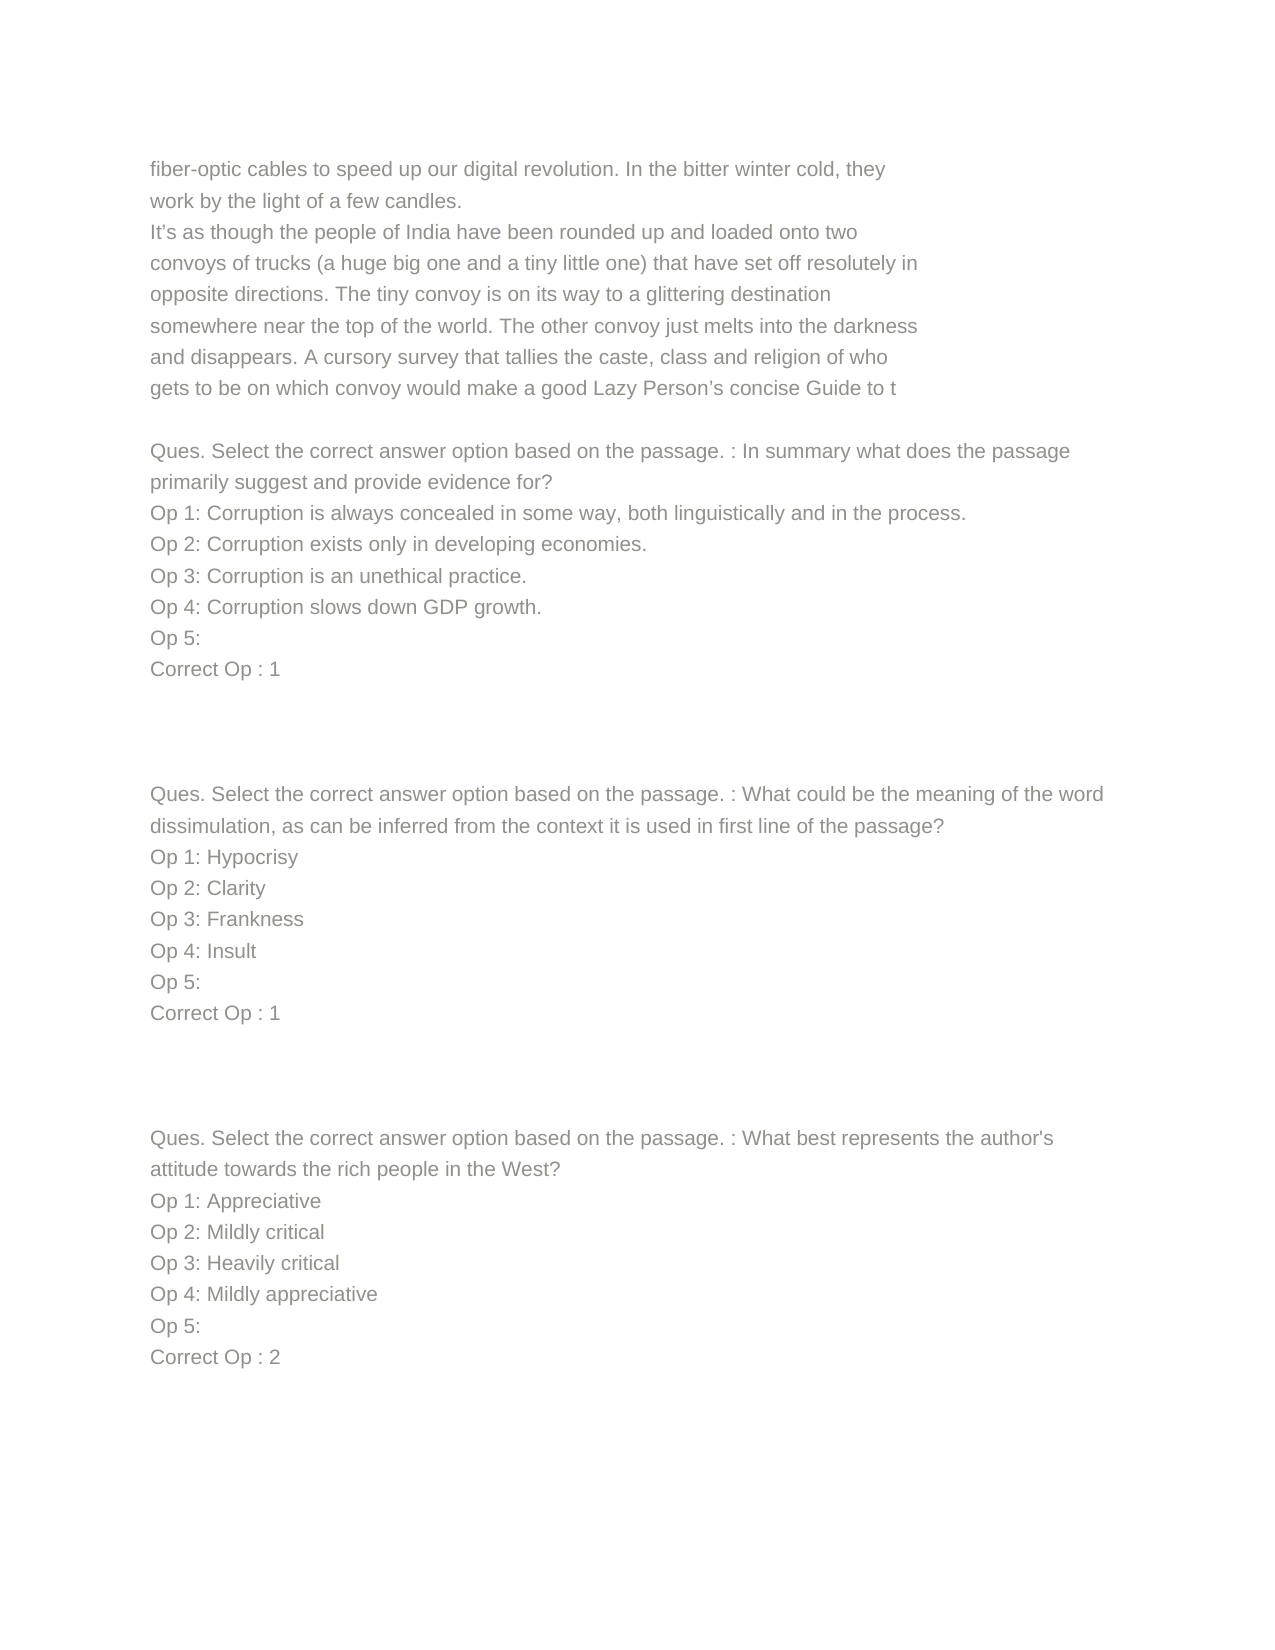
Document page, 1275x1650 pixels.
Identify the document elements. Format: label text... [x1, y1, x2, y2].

text Ques. Select the correct answer option based on the passage. : In summary what does the passage primarily suggest and provide evidence for? [150, 431, 1125, 494]
text Op 4: Insult [150, 931, 1125, 962]
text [150, 150, 1125, 400]
text Op 1: Corruption is always concealed in some way, both linguistically and in the process. [150, 494, 1125, 525]
text Op 4: Mildly appreciative [150, 1275, 1125, 1306]
text Op 2: Mildly critical [150, 1212, 1125, 1244]
text Op 5: [150, 619, 1125, 650]
text Op 5: [150, 962, 1125, 994]
text Op 3: Corruption is an unethical practice. [150, 556, 1125, 587]
text Op 2: Clarity [150, 869, 1125, 900]
text Op 4: Corruption slows down GDP growth. [150, 587, 1125, 619]
text Op 5: [150, 1306, 1125, 1337]
text Correct Op : 2 [150, 1337, 1125, 1369]
text Op 3: Heavily critical [150, 1244, 1125, 1275]
text Ques. Select the correct answer option based on the passage. : What best represents the author's attitude towards the rich people in the West? [150, 1119, 1125, 1181]
text Op 1: Appreciative [150, 1181, 1125, 1212]
text Op 1: Hypocrisy [150, 837, 1125, 869]
text Op 3: Frankness [150, 900, 1125, 931]
text Correct Op : 1 [150, 994, 1125, 1025]
text Correct Op : 1 [150, 650, 1125, 681]
text Op 2: Corruption exists only in developing economies. [150, 525, 1125, 556]
text Ques. Select the correct answer option based on the passage. : What could be the meaning of the word dissimulation, as can be inferred from the context it is used in first line of the passage? [150, 775, 1125, 837]
